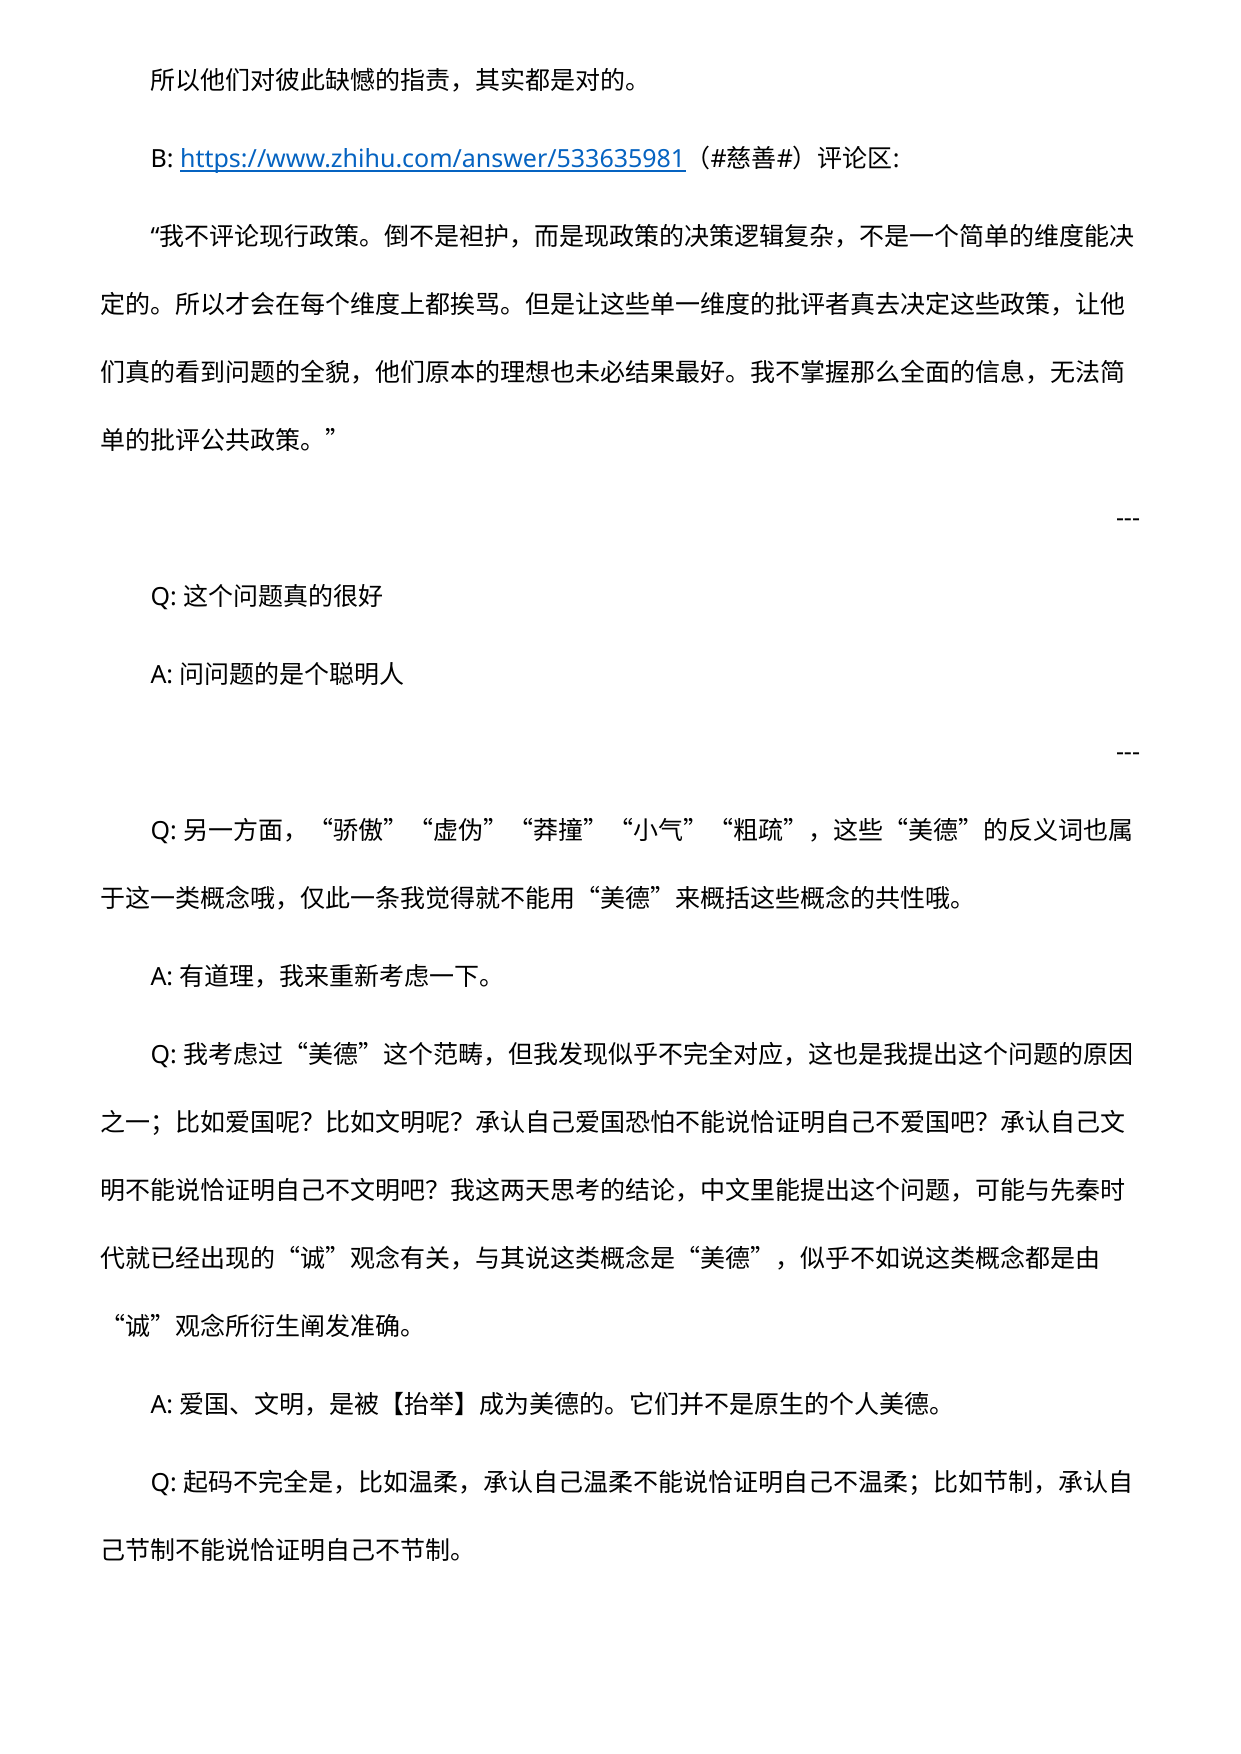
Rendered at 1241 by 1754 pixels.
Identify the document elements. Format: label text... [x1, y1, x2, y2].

text A: 爱国、文明，是被【抬举】成为美德的。它们并不是原生的个人美德。 [100, 1368, 1140, 1436]
text Q: 我考虑过“美德”这个范畴，但我发现似乎不完全对应，这也是我提出这个问题的原因之一；比如爱国呢？比如文明呢？承认自己爱国恐怕不能说恰证明自己不爱国吧？承认自己文明不能说恰证明自己不文明吧？我这两天思考的结论，中文里能提出这个问题，可能与先秦时代就已经出现的“诚”观念有关，与其说这类概念是“美德”，似乎不如说这类概念都是由“诚”观念所衍生阐发准确。 [100, 1019, 1140, 1358]
text B: https://www.zhihu.com/answer/533635981（#慈善#）评论区: [100, 123, 1140, 191]
text A: 问问题的是个聪明人 [100, 639, 1140, 707]
text A: 有道理，我来重新考虑一下。 [100, 941, 1140, 1009]
text 所以他们对彼此缺憾的指责，其实都是对的。 [100, 45, 1140, 113]
text “我不评论现行政策。倒不是袒护，而是现政策的决策逻辑复杂，不是一个简单的维度能决定的。所以才会在每个维度上都挨骂。但是让这些单一维度的批评者真去决定这些政策，让他们真的看到问题的全貌，他们原本的理想也未必结果最好。我不掌握那么全面的信息，无法简单的批评公共政策。” [100, 201, 1140, 473]
text --- [100, 717, 1140, 785]
text Q: 另一方面，“骄傲”“虚伪”“莽撞”“小气”“粗疏”，这些“美德”的反义词也属于这一类概念哦，仅此一条我觉得就不能用“美德”来概括这些概念的共性哦。 [100, 795, 1140, 931]
text --- [100, 483, 1140, 551]
text Q: 这个问题真的很好 [100, 561, 1140, 629]
text Q: 起码不完全是，比如温柔，承认自己温柔不能说恰证明自己不温柔；比如节制，承认自己节制不能说恰证明自己不节制。 [100, 1447, 1140, 1582]
